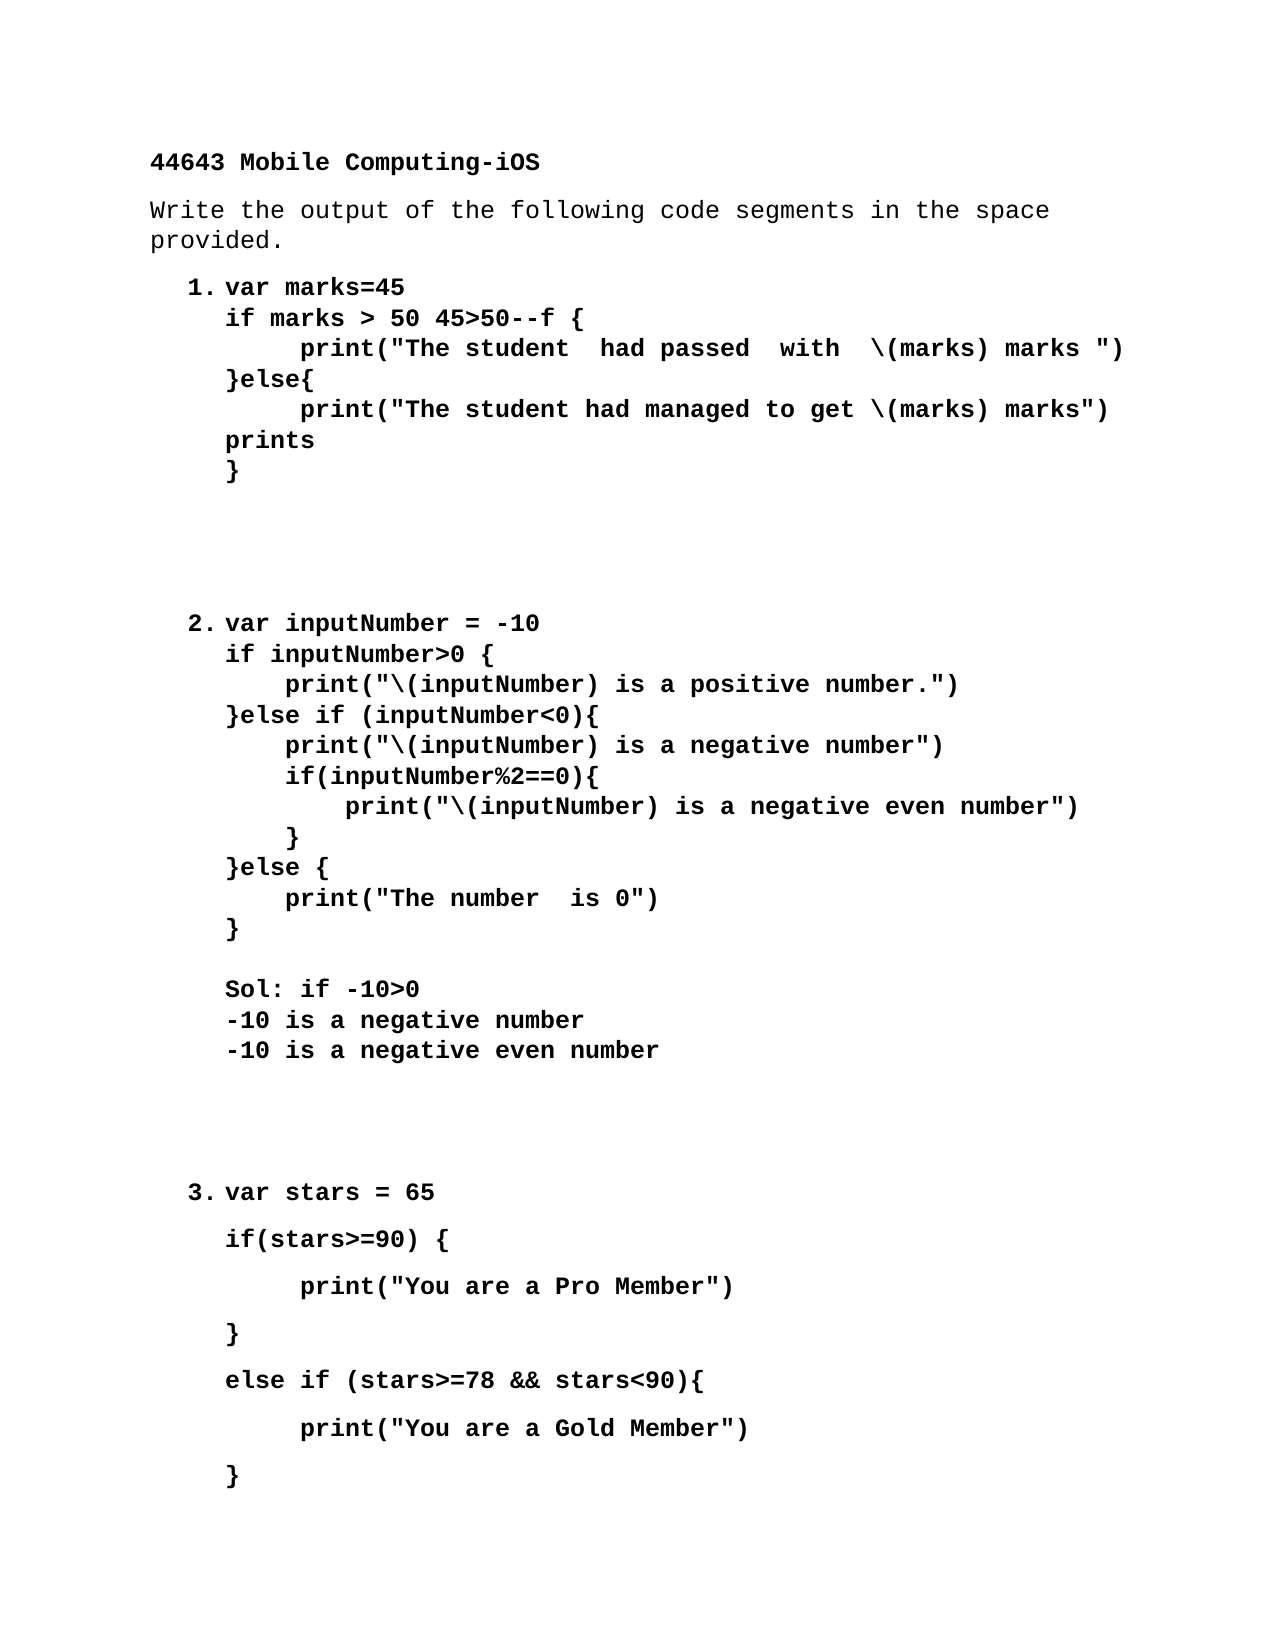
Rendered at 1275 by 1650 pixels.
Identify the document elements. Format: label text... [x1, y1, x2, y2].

text } [150, 1462, 1125, 1491]
list print("The student had passed with \(marks) marks ") [225, 336, 1125, 364]
list } [225, 824, 1125, 853]
list var stars = 65 [187, 1179, 1125, 1207]
text print("You are a Pro Member") [150, 1273, 1125, 1302]
list }else{ [225, 366, 1125, 395]
list print("\(inputNumber) is a negative even number") [225, 794, 1125, 822]
text if(stars>=90) { [150, 1226, 1125, 1255]
list -10 is a negative number [225, 1007, 1125, 1036]
list if inputNumber>0 { [225, 641, 1125, 669]
list }else if (inputNumber<0){ [225, 702, 1125, 731]
list } [225, 916, 1125, 944]
list print("\(inputNumber) is a positive number.") [225, 672, 1125, 700]
list }else { [225, 855, 1125, 883]
list var marks=45 [187, 275, 1125, 303]
text 44643 Mobile Computing-iOS [240, 150, 1125, 178]
list var inputNumber = -10 [187, 611, 1125, 639]
list Sol: if -10>0 [225, 977, 1125, 1005]
text } [150, 1321, 1125, 1349]
text Write the output of the following code segments in the space provided. [150, 197, 1125, 256]
list } [225, 458, 1125, 486]
list -10 is a negative even number [225, 1038, 1125, 1066]
text else if (stars>=78 && stars<90){ [150, 1368, 1125, 1396]
list print("\(inputNumber) is a negative number") [225, 733, 1125, 761]
list print("The student had managed to get \(marks) marks") prints [225, 397, 1125, 456]
list if(inputNumber%2==0){ [225, 763, 1125, 792]
text print("You are a Gold Member") [225, 1415, 1125, 1443]
list print("The number is 0") [225, 885, 1125, 914]
list if marks > 50 45>50--f { [225, 305, 1125, 334]
